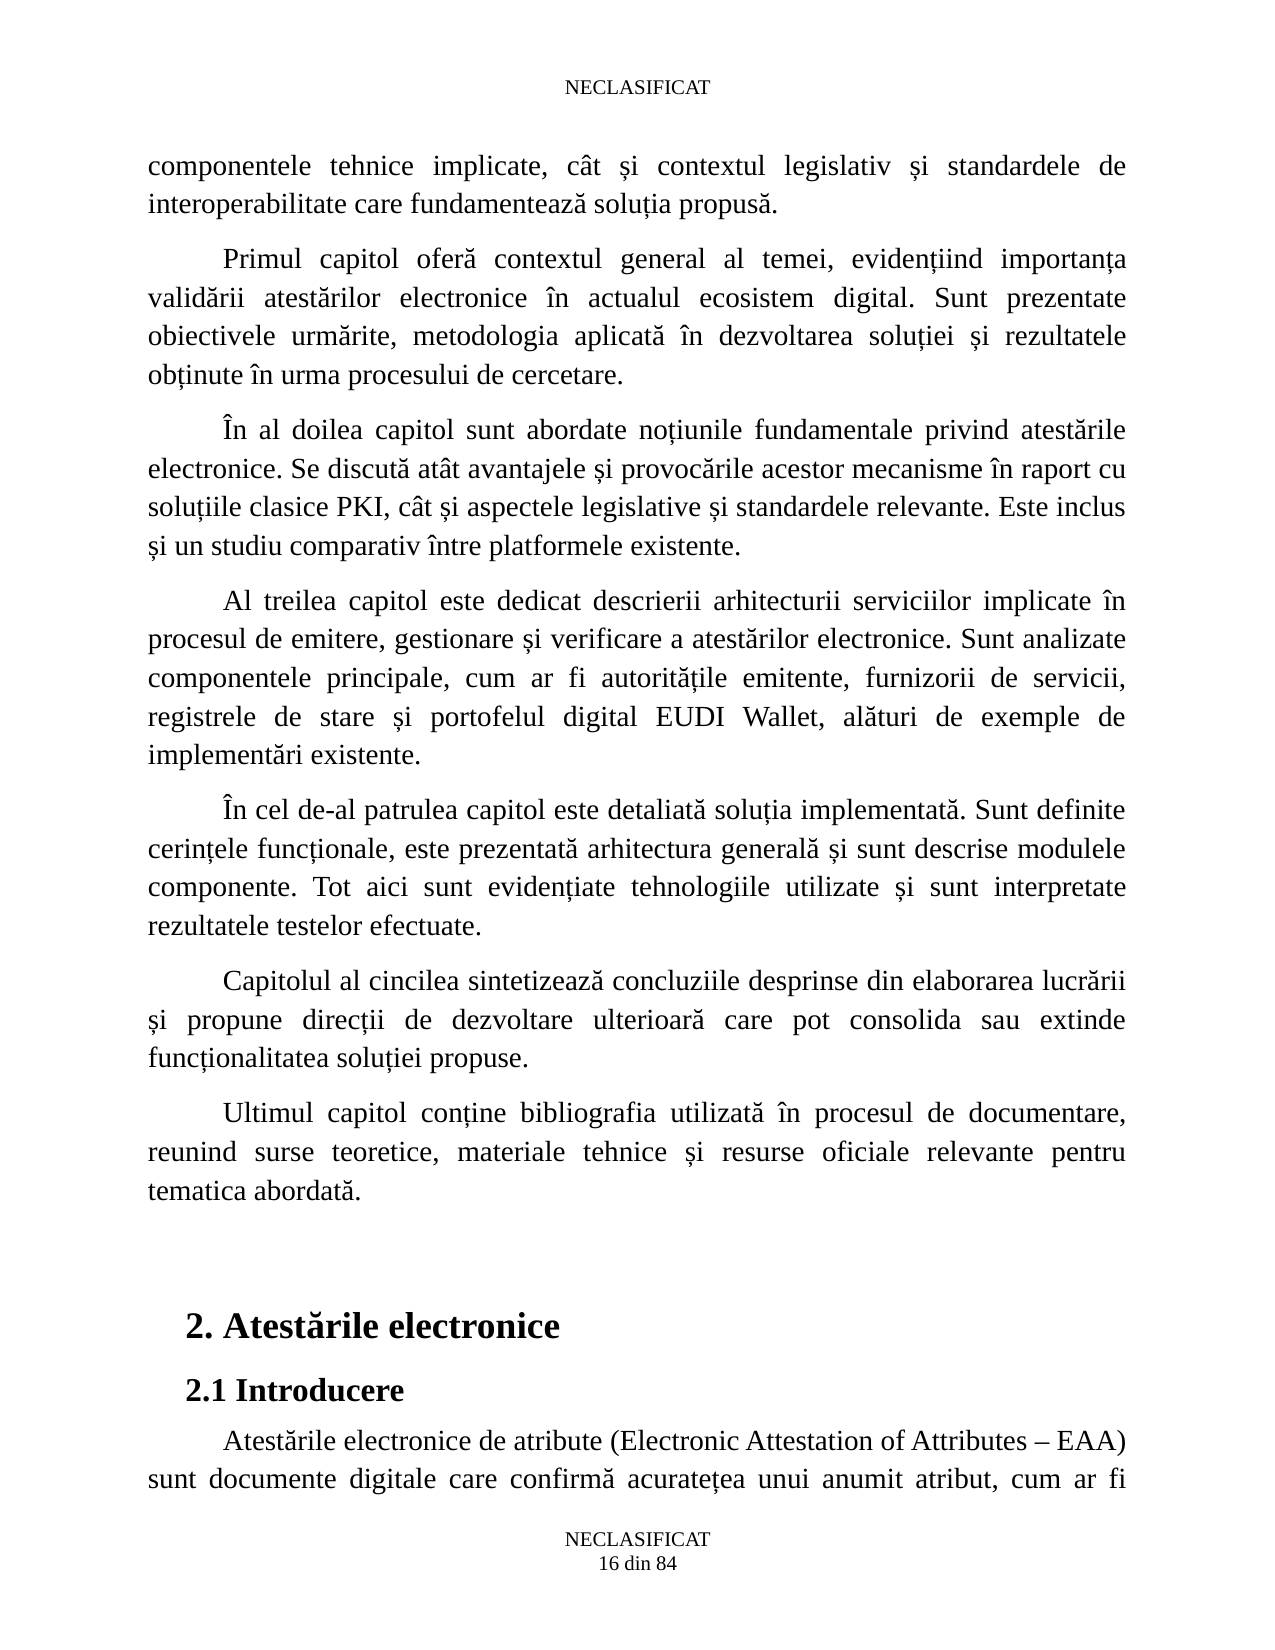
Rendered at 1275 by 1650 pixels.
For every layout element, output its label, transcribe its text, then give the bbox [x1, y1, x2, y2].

text În cel de-al patrulea capitol este detaliată soluția implementată. Sunt definite cerințele funcționale, este prezentată arhitectura generală și sunt descrise modulele componente. Tot aici sunt evidențiate tehnologiile utilizate și sunt interpretate rezultatele testelor efectuate. [148, 792, 1127, 942]
text Ultimul capitol conține bibliografia utilizată în procesul de documentare, reunind surse teoretice, materiale tehnice și resurse oficiale relevante pentru tematica abordată. [148, 1096, 1127, 1206]
subtitle Introducere [185, 1370, 1127, 1408]
text Primul capitol oferă contextul general al temei, evidențiind importanța validării atestărilor electronice în actualul ecosistem digital. Sunt prezentate obiectivele urmărite, metodologia aplicată în dezvoltarea soluției și rezultatele obținute în urma procesului de cercetare. [148, 241, 1127, 391]
text Capitolul al cincilea sintetizează concluziile desprinse din elaborarea lucrării și propune direcții de dezvoltare ulterioară care pot consolida sau extinde funcționalitatea soluției propuse. [148, 963, 1127, 1074]
text Al treilea capitol este dedicat descrierii arhitecturii serviciilor implicate în procesul de emitere, gestionare și verificare a atestărilor electronice. Sunt analizate componentele principale, cum ar fi autoritățile emitente, furnizorii de servicii, registrele de stare și portofelul digital EUDI Wallet, alături de exemple de implementări existente. [148, 583, 1127, 771]
subtitle Atestările electronice [185, 1304, 1127, 1347]
text În al doilea capitol sunt abordate noțiunile fundamentale privind atestările electronice. Se discută atât avantajele și provocările acestor mecanisme în raport cu soluțiile clasice PKI, cât și aspectele legislative și standardele relevante. Este inclus și un studiu comparativ între platformele existente. [148, 412, 1127, 561]
